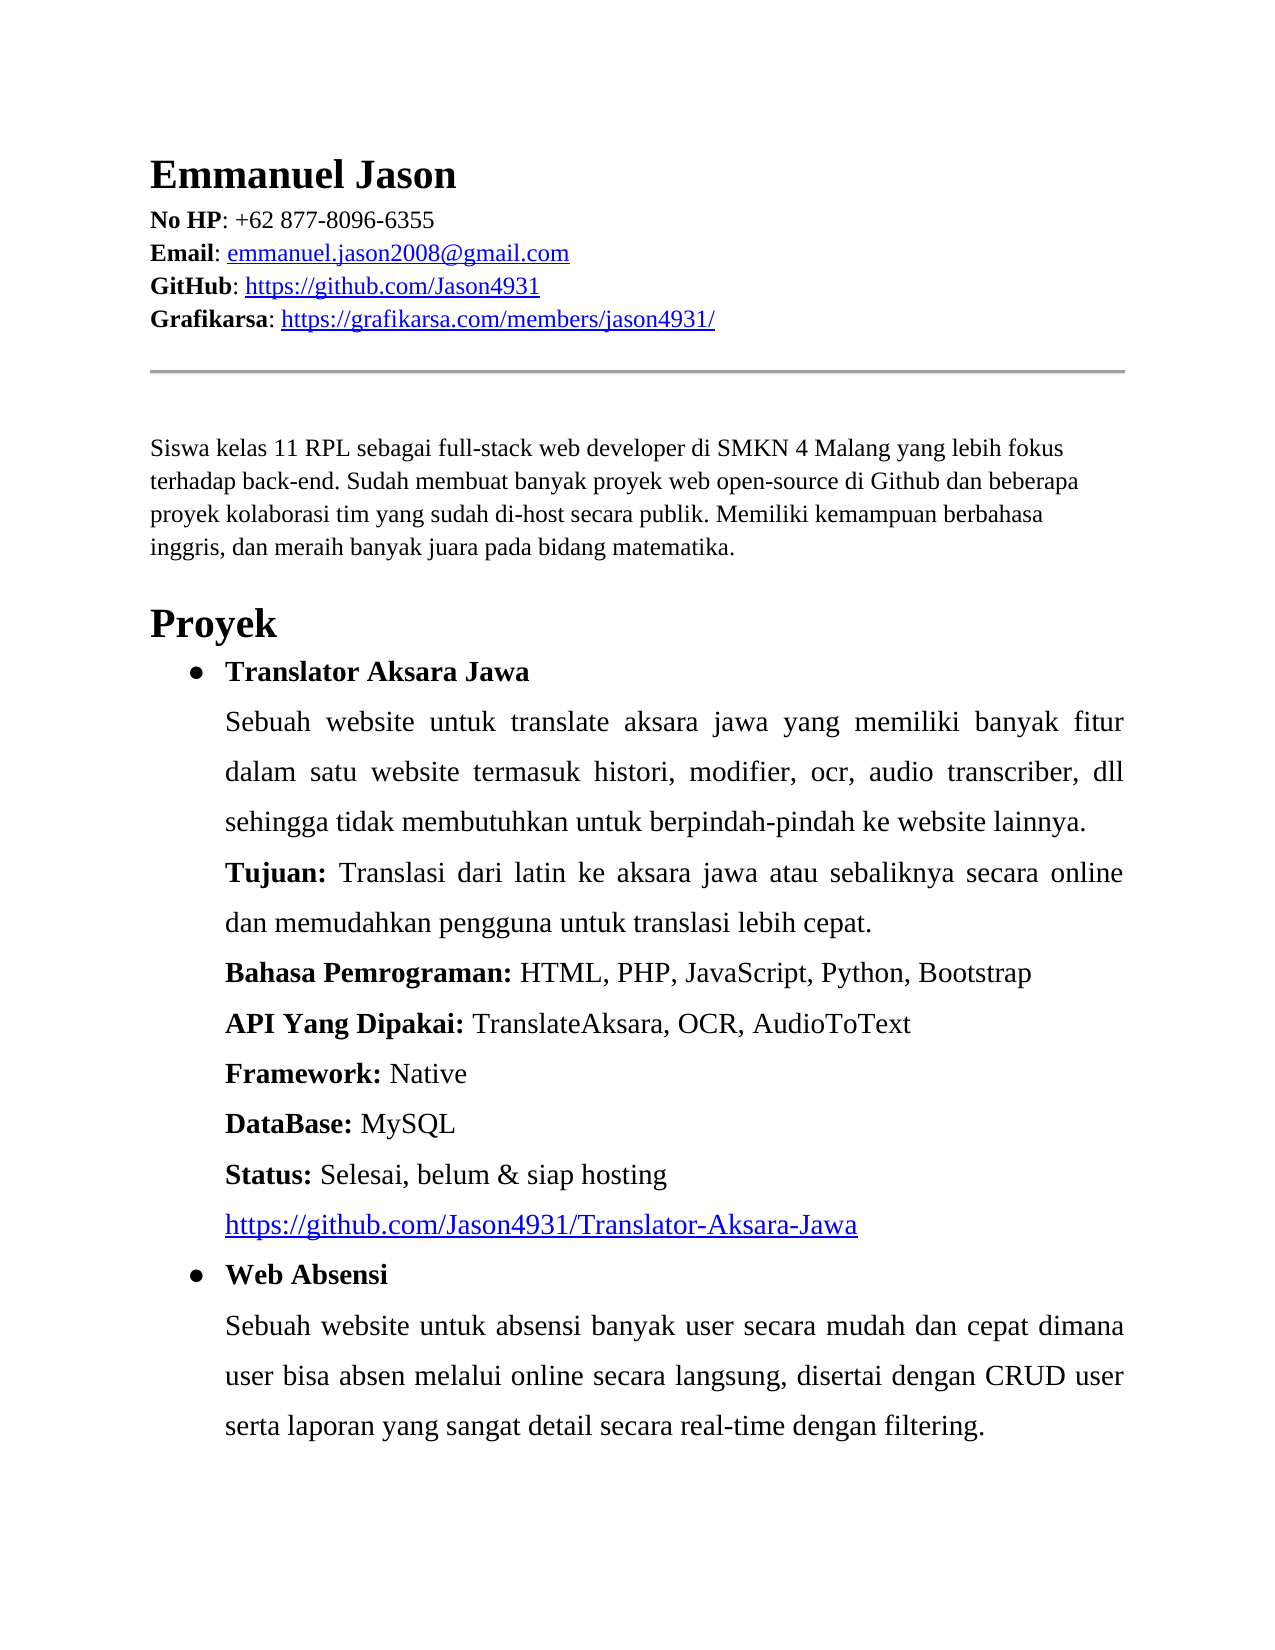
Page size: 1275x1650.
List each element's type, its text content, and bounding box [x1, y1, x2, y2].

text Sebuah website untuk translate aksara jawa yang memiliki banyak fitur dalam satu website termasuk histori, modifier, ocr, audio transcriber, dll sehingga tidak membutuhkan untuk berpindah-pindah ke website lainnya. [225, 704, 1125, 838]
text Proyek [150, 598, 1125, 646]
text Tujuan: Translasi dari latin ke aksara jawa atau sebaliknya secara online dan memudahkan pengguna untuk translasi lebih cepat. [225, 855, 1125, 939]
list Translator Aksara Jawa [187, 654, 1125, 687]
text Bahasa Pemrograman: HTML, PHP, JavaScript, Python, Bootstrap [225, 956, 1125, 989]
text No HP: +62 877-8096-6355 [150, 205, 1125, 234]
list Web Absensi [187, 1257, 1125, 1291]
text Framework: Native [225, 1056, 1125, 1090]
text Sebuah website untuk absensi banyak user secara mudah dan cepat dimana user bisa absen melalui online secara langsung, disertai dengan CRUD user serta laporan yang sangat detail secara real-time dengan filtering. [225, 1308, 1125, 1442]
text Siswa kelas 11 RPL sebagai full-stack web developer di SMKN 4 Malang yang lebih fokus terhadap back-end. Sudah membuat banyak proyek web open-source di Github dan beberapa proyek kolaborasi tim yang sudah di-host secara publik. Memiliki kemampuan berbahasa inggris, dan meraih banyak juara pada bidang matematika. [150, 433, 1125, 561]
text https://github.com/Jason4931/Translator-Aksara-Jawa [225, 1207, 1125, 1241]
text Grafikarsa: https://grafikarsa.com/members/jason4931/ [150, 304, 1125, 333]
text DataBase: MySQL [225, 1106, 1125, 1140]
text Email: emmanuel.jason2008@gmail.com [150, 238, 1125, 267]
text Status: Selesai, belum & siap hosting [225, 1157, 1125, 1190]
text API Yang Dipakai: TranslateAksara, OCR, AudioToText [225, 1006, 1125, 1039]
text GitHub: https://github.com/Jason4931 [150, 271, 1125, 300]
text Emmanuel Jason [150, 150, 1125, 198]
